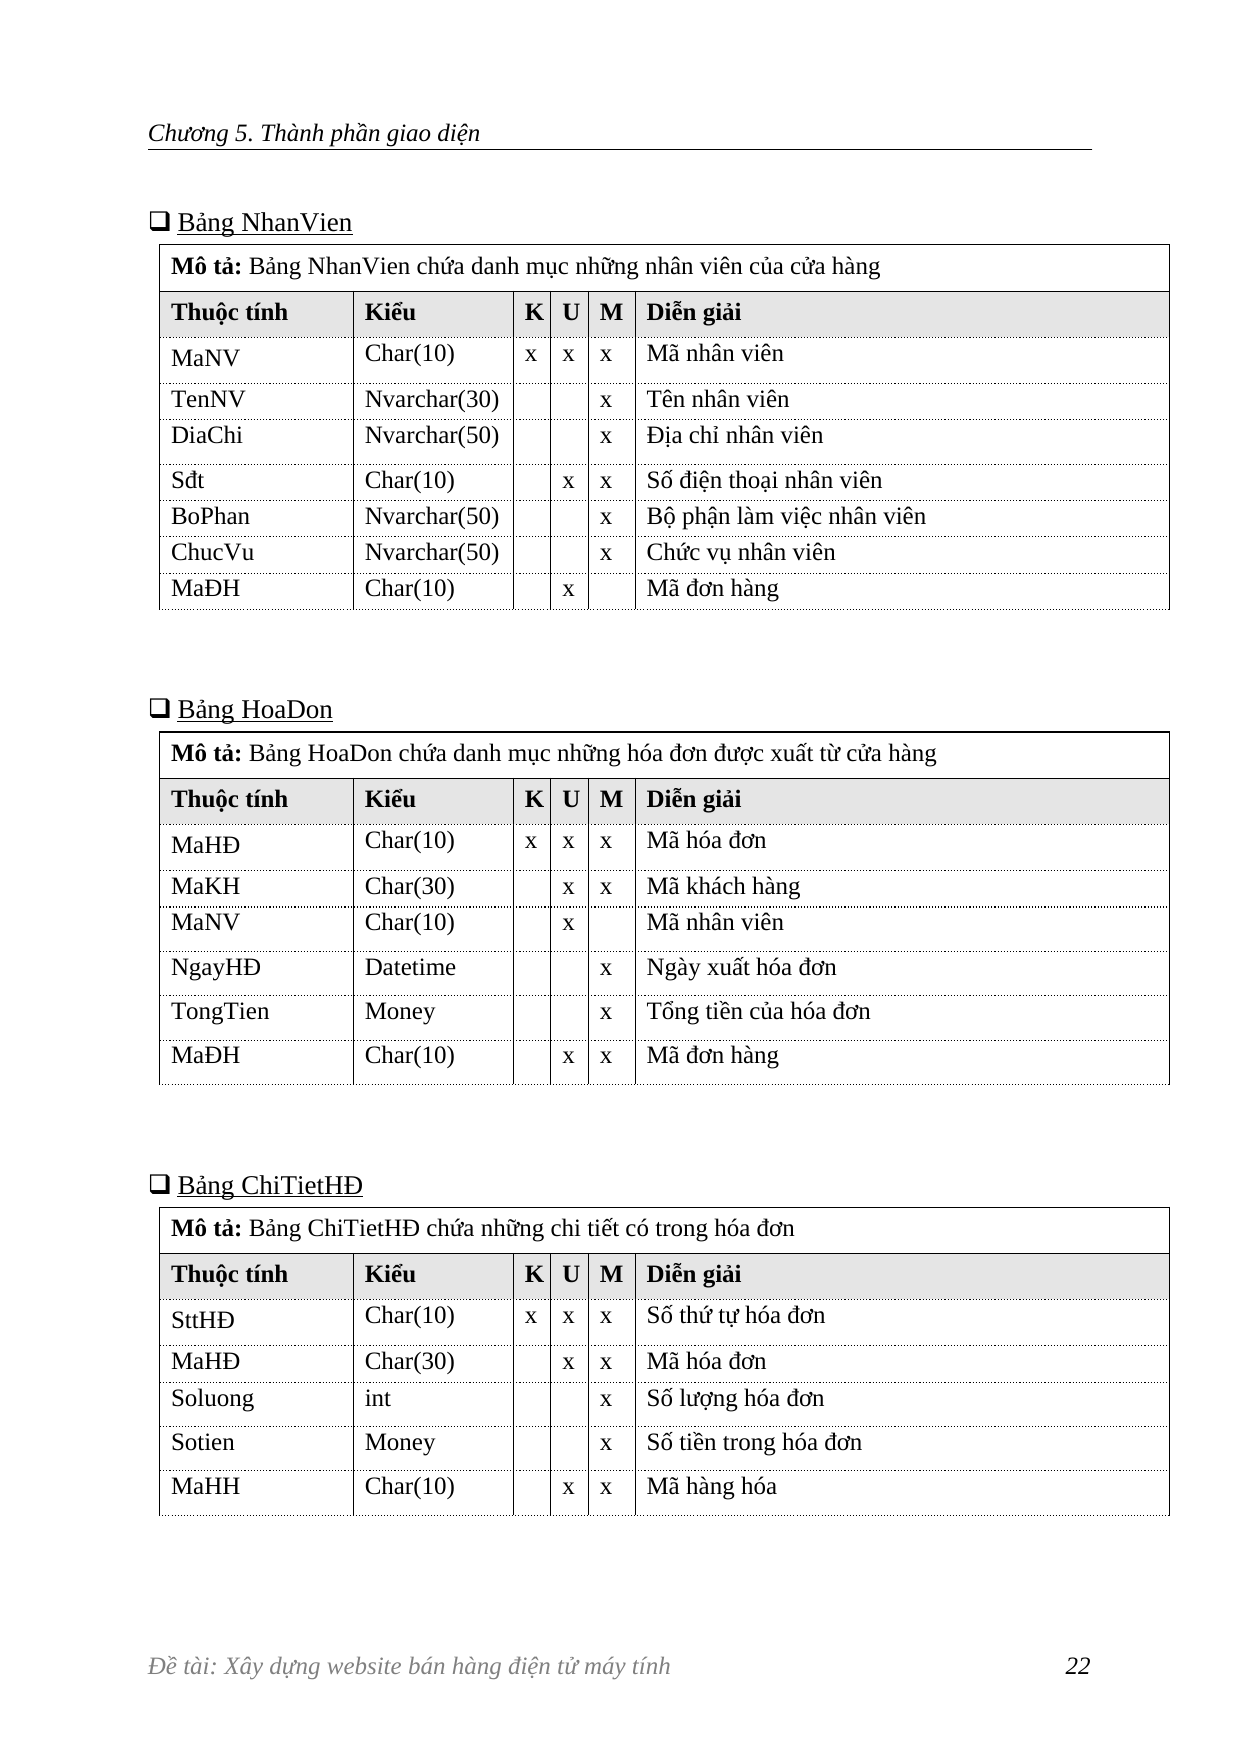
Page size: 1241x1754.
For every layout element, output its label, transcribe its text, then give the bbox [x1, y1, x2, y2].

table_cell [514, 1345, 550, 1382]
table_cell [514, 573, 550, 609]
table_cell x [589, 870, 635, 906]
table_cell NgayHĐ [160, 951, 353, 995]
table_header Mô tả: Bảng HoaDon chứa danh mục những hóa đơn được xuất từ cửa hàng [160, 733, 1169, 778]
table_cell x [589, 1470, 635, 1515]
table_cell [514, 1470, 550, 1515]
table_cell Diễn giải [636, 292, 1169, 337]
table_cell TenNV [160, 383, 353, 419]
table_cell [551, 500, 588, 536]
table_cell x [589, 1426, 635, 1470]
table_cell Bộ phận làm việc nhân viên [636, 500, 1169, 536]
table_cell x [589, 536, 635, 572]
table_cell Mã hóa đơn [636, 824, 1169, 870]
table_cell Sotien [160, 1426, 353, 1470]
table_cell Số thứ tự hóa đơn [636, 1299, 1169, 1345]
table_header Mô tả: Bảng ChiTietHĐ chứa những chi tiết có trong hóa đơn [160, 1208, 1169, 1253]
table_cell Địa chỉ nhân viên [636, 419, 1169, 464]
table_cell [589, 573, 635, 609]
table_cell SttHĐ [160, 1299, 353, 1345]
table_cell [514, 1382, 550, 1426]
table_cell Tổng tiền của hóa đơn [636, 995, 1169, 1039]
table_cell TongTien [160, 995, 353, 1039]
table_cell [514, 464, 550, 500]
table_cell x [551, 337, 588, 383]
table_cell [551, 995, 588, 1039]
table_cell MaKH [160, 870, 353, 906]
table_cell U [551, 292, 588, 337]
table_cell x [514, 337, 550, 383]
table_cell Mã đơn hàng [636, 573, 1169, 609]
table_cell [589, 906, 635, 951]
table_cell Mã hàng hóa [636, 1470, 1169, 1515]
table_cell x [551, 464, 588, 500]
table_cell x [551, 1299, 588, 1345]
table_cell [514, 536, 550, 572]
table_cell [514, 1040, 550, 1084]
table_cell [514, 419, 550, 464]
table_cell Thuộc tính [160, 779, 353, 824]
table_cell Thuộc tính [160, 1254, 353, 1299]
table_cell Char(10) [354, 573, 513, 609]
table_cell Money [354, 995, 513, 1039]
table_cell x [589, 337, 635, 383]
table_cell [551, 1426, 588, 1470]
table_cell Char(10) [354, 824, 513, 870]
table_cell Mã đơn hàng [636, 1040, 1169, 1084]
table_cell [514, 995, 550, 1039]
table_cell Ngày xuất hóa đơn [636, 951, 1169, 995]
table_cell Char(10) [354, 906, 513, 951]
table_cell MaĐH [160, 573, 353, 609]
table_cell MaHĐ [160, 1345, 353, 1382]
table_cell x [589, 1299, 635, 1345]
table_cell Mã nhân viên [636, 906, 1169, 951]
table_cell Số tiền trong hóa đơn [636, 1426, 1169, 1470]
table_cell ChucVu [160, 536, 353, 572]
table_cell MaNV [160, 906, 353, 951]
table_cell x [551, 573, 588, 609]
table_cell Mã hóa đơn [636, 1345, 1169, 1382]
table_cell [514, 1426, 550, 1470]
table_cell K [514, 1254, 550, 1299]
text Bảng HoaDon [148, 694, 1092, 725]
table_cell Mã nhân viên [636, 337, 1169, 383]
table_cell U [551, 1254, 588, 1299]
table_cell Money [354, 1426, 513, 1470]
table_cell Diễn giải [636, 1254, 1169, 1299]
table_cell x [551, 906, 588, 951]
table_cell [551, 536, 588, 572]
table_cell Char(10) [354, 337, 513, 383]
table_cell Mã khách hàng [636, 870, 1169, 906]
table_cell x [589, 419, 635, 464]
table_cell Sđt [160, 464, 353, 500]
table_cell [551, 419, 588, 464]
table_cell MaNV [160, 337, 353, 383]
table_cell x [589, 1382, 635, 1426]
table_cell M [589, 1254, 635, 1299]
table_cell Diễn giải [636, 779, 1169, 824]
table_cell Chức vụ nhân viên [636, 536, 1169, 572]
table_cell MaHH [160, 1470, 353, 1515]
table_cell [551, 951, 588, 995]
table_cell Tên nhân viên [636, 383, 1169, 419]
table_cell MaHĐ [160, 824, 353, 870]
table_cell x [589, 1040, 635, 1084]
table_cell [514, 951, 550, 995]
table_cell x [551, 1040, 588, 1084]
table_cell Datetime [354, 951, 513, 995]
table_cell Kiểu [354, 292, 513, 337]
table_cell [514, 870, 550, 906]
table_cell [551, 1382, 588, 1426]
table_cell x [589, 1345, 635, 1382]
table_cell Soluong [160, 1382, 353, 1426]
table_cell Char(10) [354, 1470, 513, 1515]
table_cell x [514, 824, 550, 870]
table_cell Kiểu [354, 779, 513, 824]
table_cell MaĐH [160, 1040, 353, 1084]
table_cell x [589, 995, 635, 1039]
table_cell M [589, 779, 635, 824]
table_cell x [589, 500, 635, 536]
text Bảng NhanVien [148, 207, 1092, 238]
table_cell x [589, 383, 635, 419]
table_cell K [514, 779, 550, 824]
table_cell Thuộc tính [160, 292, 353, 337]
table_cell Char(30) [354, 1345, 513, 1382]
table_cell Nvarchar(50) [354, 500, 513, 536]
table_cell K [514, 292, 550, 337]
table_cell int [354, 1382, 513, 1426]
table_cell Nvarchar(50) [354, 419, 513, 464]
table_cell x [551, 1345, 588, 1382]
text Bảng ChiTietHĐ [148, 1169, 1092, 1200]
table_cell x [589, 824, 635, 870]
table_cell [514, 383, 550, 419]
table_cell Nvarchar(30) [354, 383, 513, 419]
table_cell x [514, 1299, 550, 1345]
table_cell Char(10) [354, 1299, 513, 1345]
table_cell [514, 906, 550, 951]
table_cell x [589, 951, 635, 995]
table_cell x [551, 870, 588, 906]
table_cell [551, 383, 588, 419]
table_cell Char(30) [354, 870, 513, 906]
table_header Mô tả: Bảng NhanVien chứa danh mục những nhân viên của cửa hàng [160, 245, 1169, 291]
table_cell BoPhan [160, 500, 353, 536]
table_cell [514, 500, 550, 536]
table_cell DiaChi [160, 419, 353, 464]
table_cell Char(10) [354, 1040, 513, 1084]
table_cell U [551, 779, 588, 824]
table_cell x [589, 464, 635, 500]
table_cell Số lượng hóa đơn [636, 1382, 1169, 1426]
table_cell x [551, 1470, 588, 1515]
table_cell Kiểu [354, 1254, 513, 1299]
table_cell x [551, 824, 588, 870]
table_cell Nvarchar(50) [354, 536, 513, 572]
table_cell Char(10) [354, 464, 513, 500]
table_cell M [589, 292, 635, 337]
table_cell Số điện thoại nhân viên [636, 464, 1169, 500]
